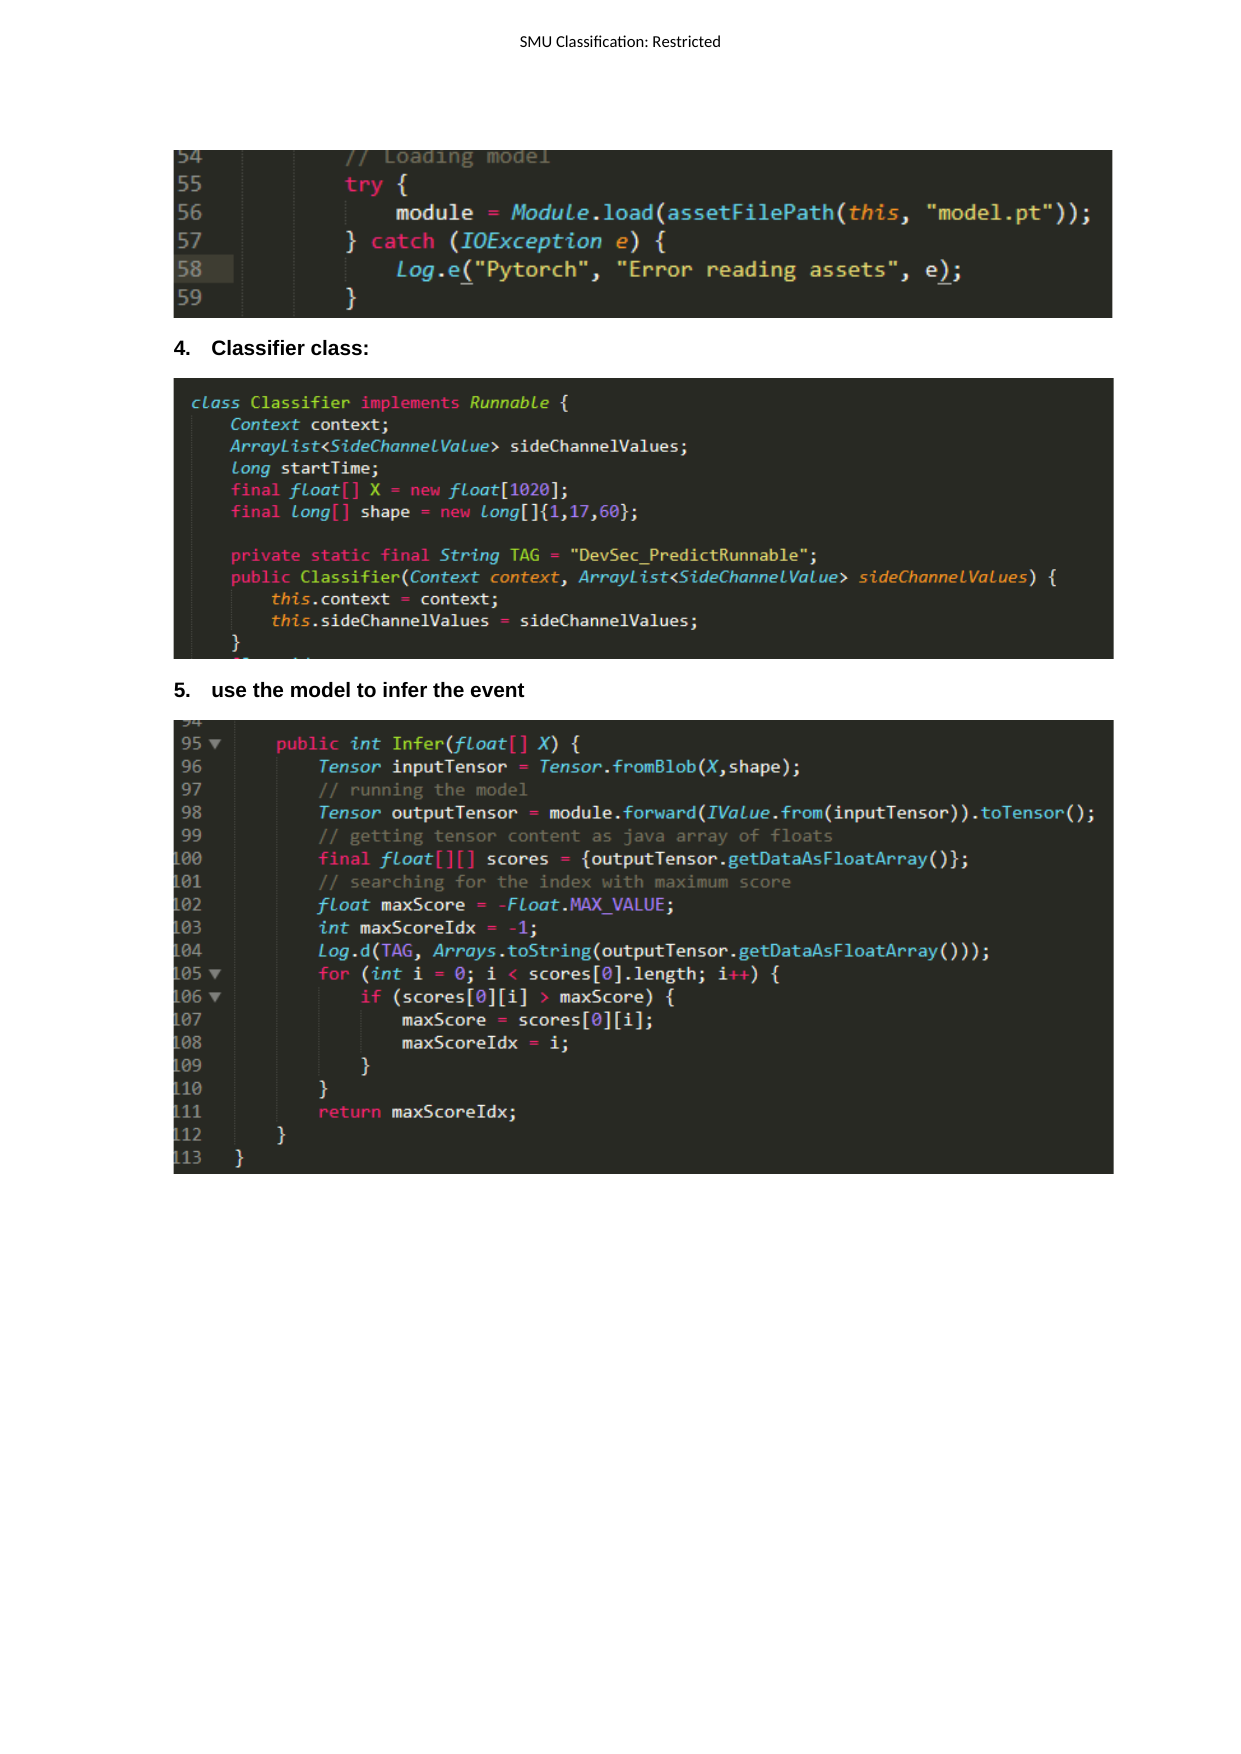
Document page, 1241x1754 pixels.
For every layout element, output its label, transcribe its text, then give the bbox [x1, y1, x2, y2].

picture [173, 720, 1114, 1174]
list use the model to infer the event [173, 677, 1090, 701]
picture [173, 378, 1114, 659]
list Classifier class: [173, 336, 1090, 360]
picture [173, 150, 1113, 318]
